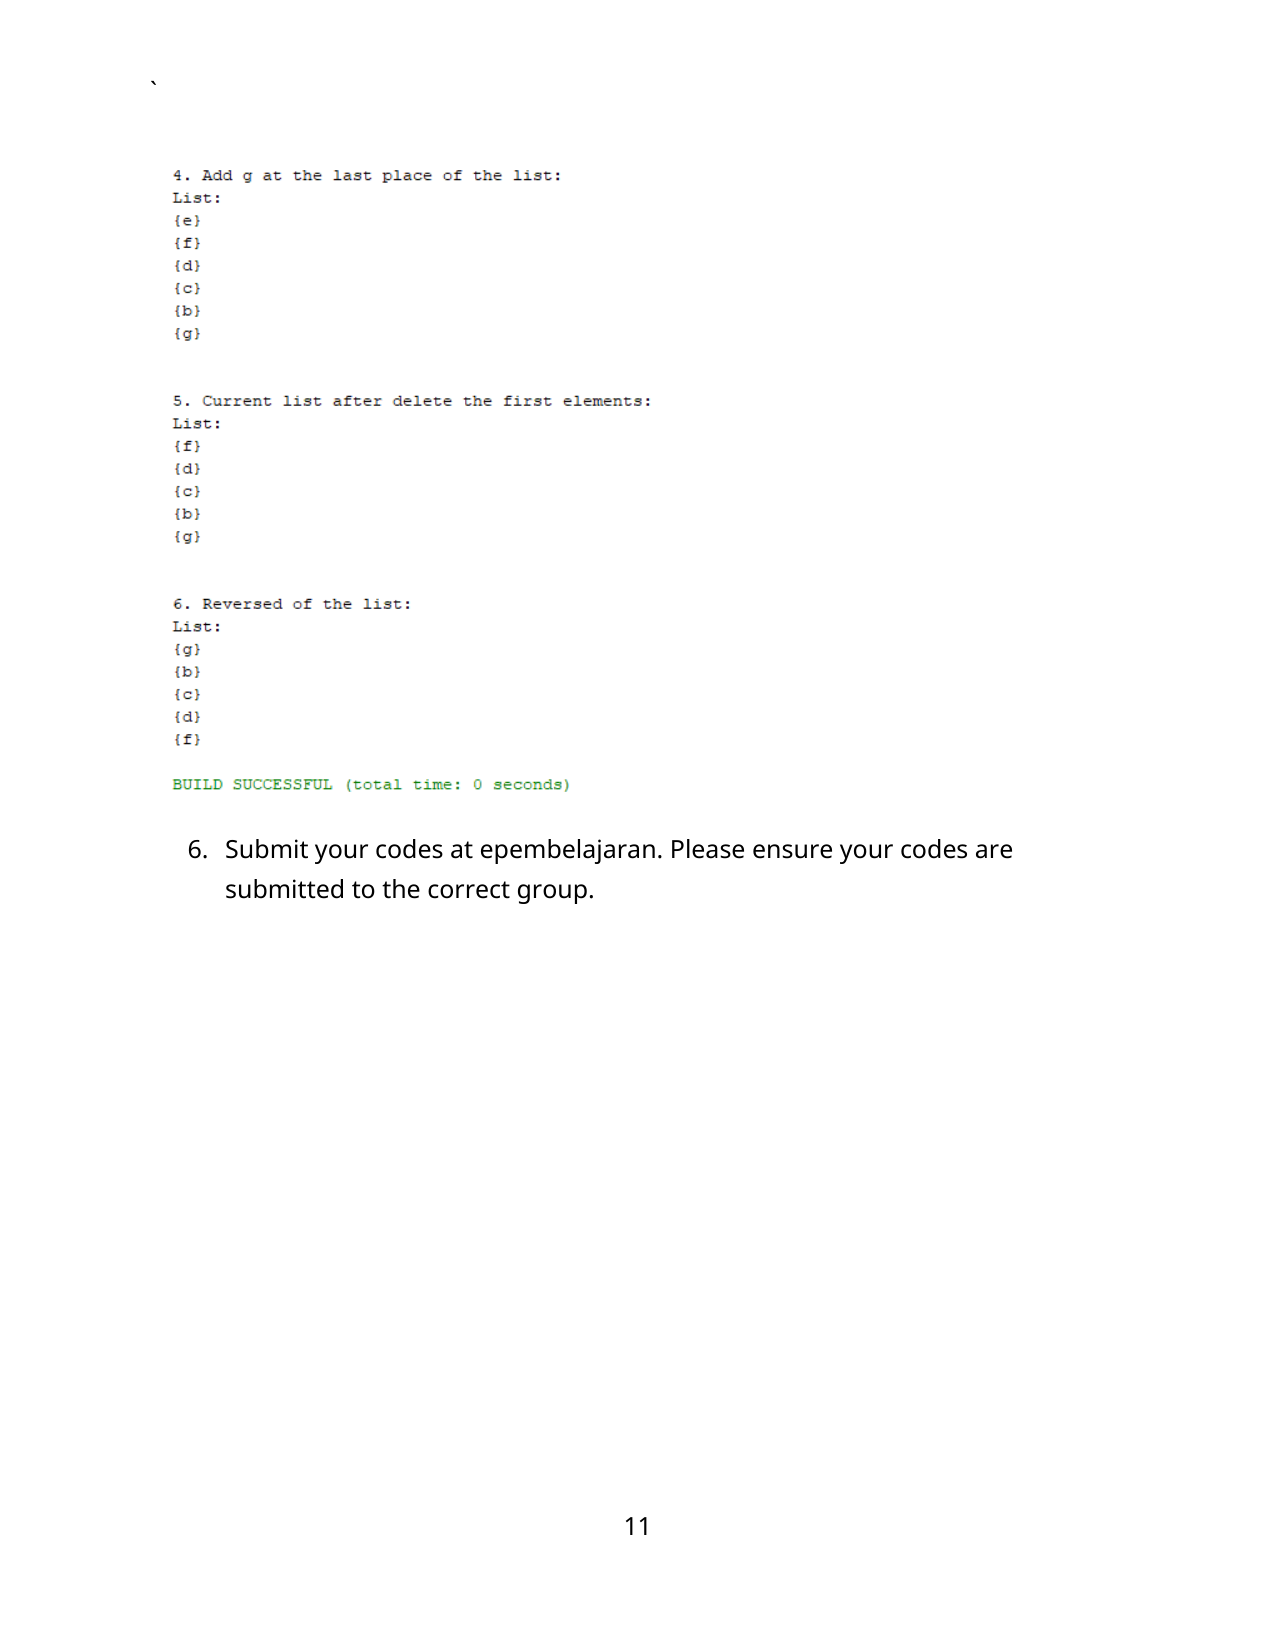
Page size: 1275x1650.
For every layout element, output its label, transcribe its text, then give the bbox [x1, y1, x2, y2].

list Submit your codes at epembelajaran. Please ensure your codes are submitted to the correct group. [187, 832, 1125, 905]
picture [150, 150, 753, 807]
